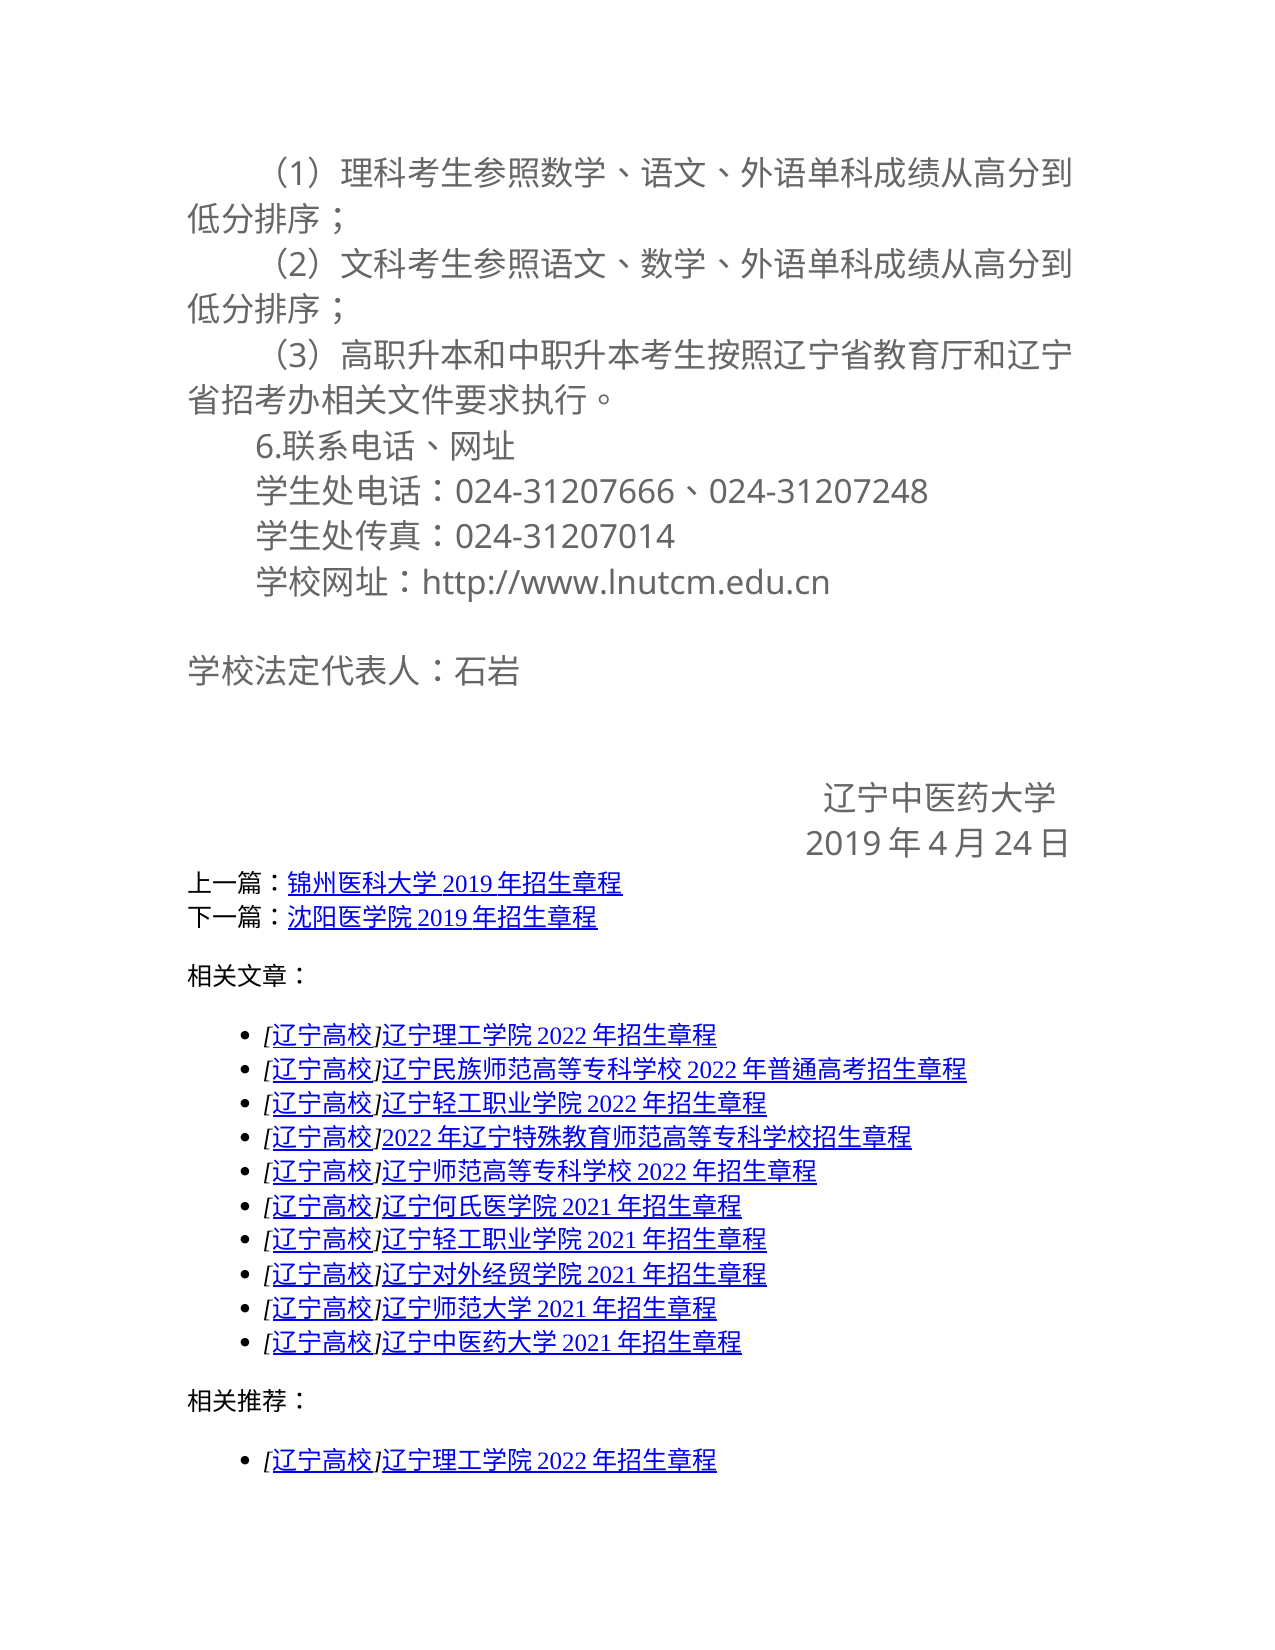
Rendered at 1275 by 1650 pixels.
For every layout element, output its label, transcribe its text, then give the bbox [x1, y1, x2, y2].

text 学校网址：http://www.lnutcm.edu.cn [187, 559, 1087, 604]
list [辽宁高校]辽宁对外经贸学院2021年招生章程 [241, 1256, 1087, 1290]
text 2019年4月24日 [187, 820, 1072, 866]
list [辽宁高校]辽宁师范高等专科学校2022年招生章程 [241, 1154, 1087, 1188]
text （3）高职升本和中职升本考生按照辽宁省教育厅和辽宁省招考办相关文件要求执行。 [187, 332, 1087, 422]
text （2）文科考生参照语文、数学、外语单科成绩从高分到低分排序； [187, 241, 1087, 332]
text 相关文章： [187, 959, 1087, 993]
list [辽宁高校]辽宁理工学院2022年招生章程 [241, 1018, 1087, 1052]
list [辽宁高校]辽宁理工学院2022年招生章程 [241, 1442, 1087, 1477]
list [辽宁高校]辽宁何氏医学院2021年招生章程 [241, 1188, 1087, 1222]
text 相关推荐： [187, 1383, 1087, 1417]
text 辽宁中医药大学 [187, 775, 1056, 820]
list [辽宁高校]辽宁民族师范高等专科学校2022年普通高考招生章程 [241, 1052, 1087, 1086]
list [辽宁高校]辽宁轻工职业学院2021年招生章程 [241, 1222, 1087, 1256]
list [辽宁高校]辽宁轻工职业学院2022年招生章程 [241, 1086, 1087, 1120]
text 学生处传真：024-31207014 [187, 513, 1087, 559]
text （1）理科考生参照数学、语文、外语单科成绩从高分到低分排序； [187, 150, 1087, 241]
text 6.联系电话、网址 [187, 422, 1087, 468]
text 上一篇：锦州医科大学2019年招生章程 下一篇：沈阳医学院2019年招生章程 [187, 866, 1087, 934]
text 学生处电话：024-31207666、024-31207248 [187, 468, 1087, 513]
list [辽宁高校]辽宁中医药大学2021年招生章程 [241, 1324, 1087, 1358]
list [辽宁高校]辽宁师范大学2021年招生章程 [241, 1290, 1087, 1324]
text 学校法定代表人：石岩 [187, 648, 1087, 693]
list [辽宁高校]2022年辽宁特殊教育师范高等专科学校招生章程 [241, 1120, 1087, 1154]
